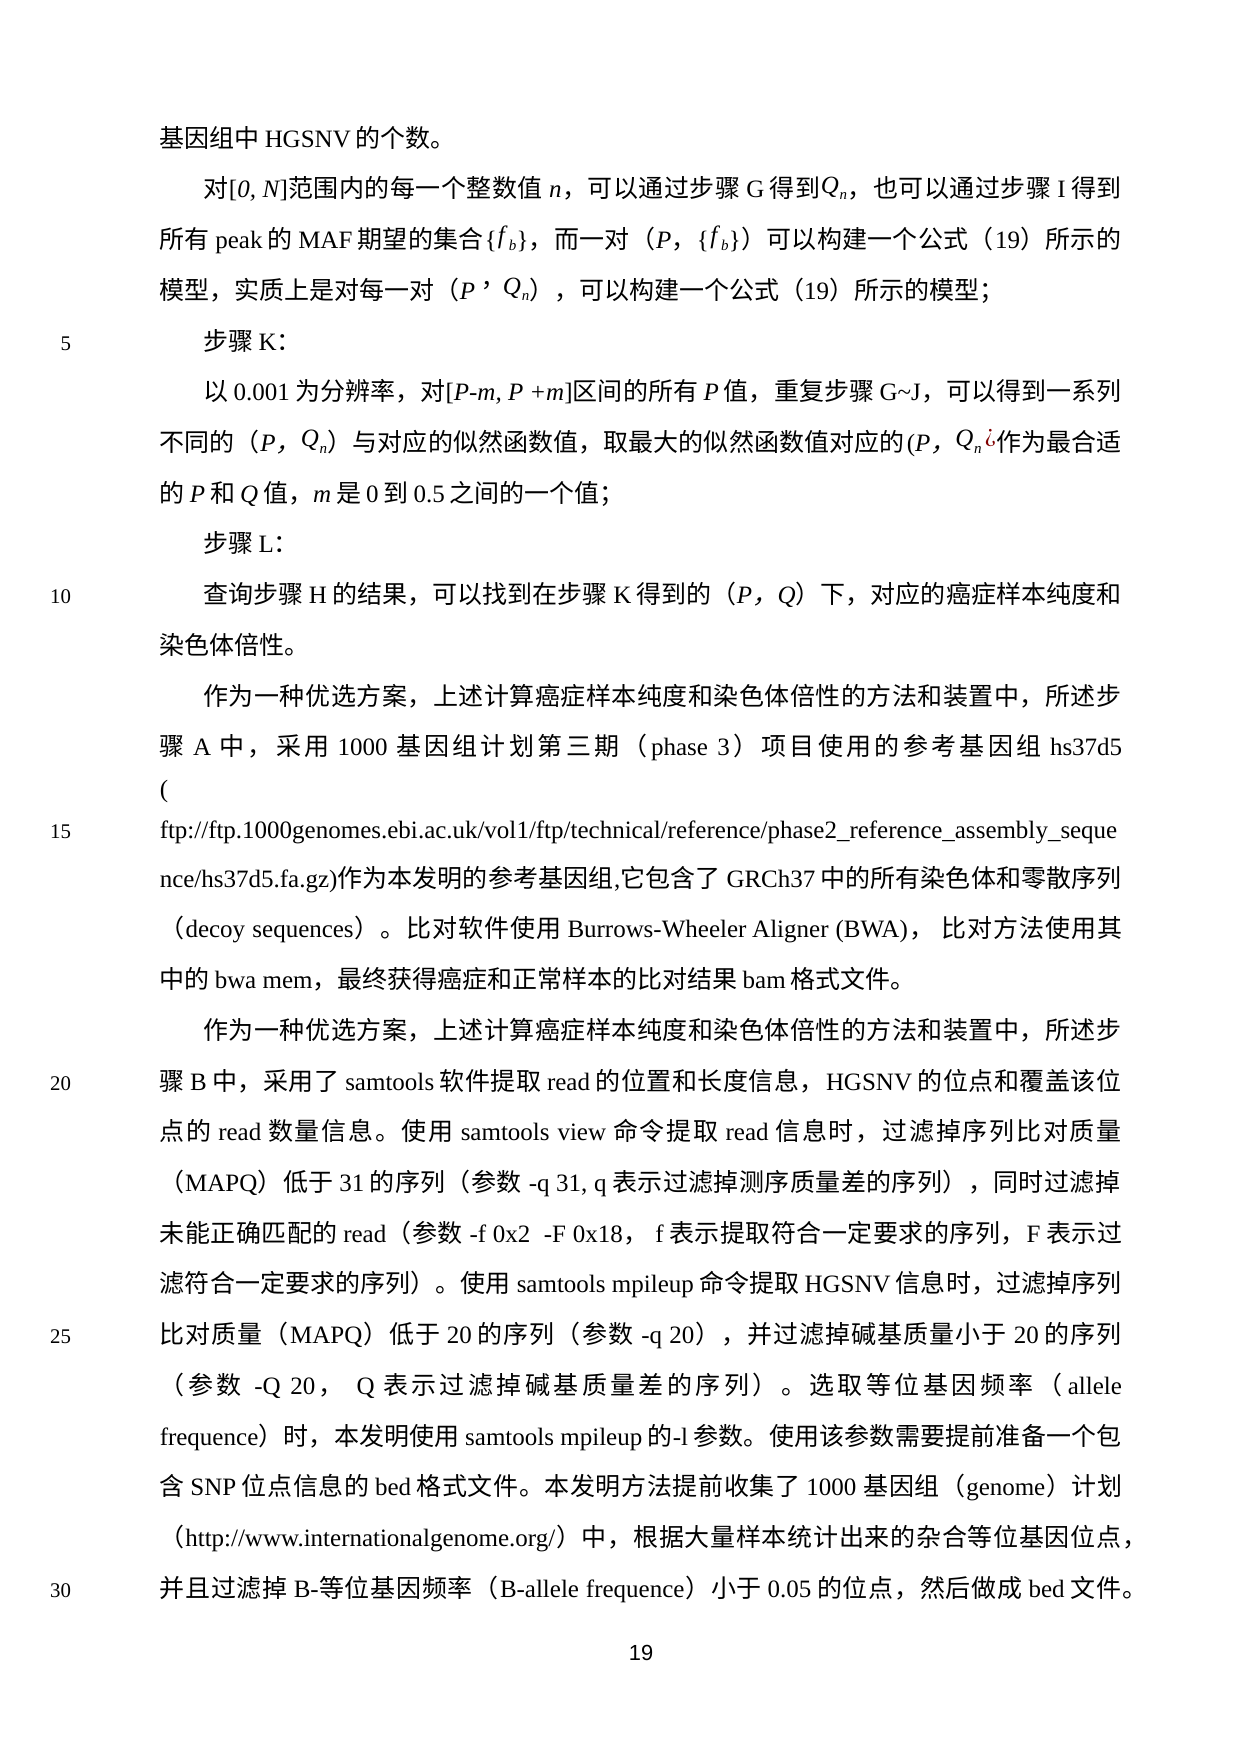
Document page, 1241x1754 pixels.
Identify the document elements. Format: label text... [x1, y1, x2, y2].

list 查询步骤H的结果，可以找到在步骤K得到的（P，Q）下，对应的癌症样本纯度和染色体倍性。 [159, 575, 1122, 662]
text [159, 1010, 1122, 1604]
list 以0.001为分辨率，对[P-m, P +m]区间的所有P值，重复步骤G~J，可以得到一系列不同的（P，）与对应的似然函数值，取最大的似然函数值对应的(P，作为最合适的P和Q值，m是0到0.5之间的一个值； [159, 372, 1122, 509]
list 对[0, N]范围内的每一个整数值n，可以通过步骤G得到，也可以通过步骤I得到所有peak的MAF期望的集合{}，而一对（P，{}）可以构建一个公式（19）所示的模型，实质上是对每一对（P），可以构建一个公式（19）所示的模型； [159, 169, 1122, 307]
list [159, 118, 1122, 154]
text 作为一种优选方案，上述计算癌症样本纯度和染色体倍性的方法和装置中，所述步骤A中，采用1000基因组计划第三期（phase 3）项目使用的参考基因组hs37d5 (ftp://ftp.1000genomes.ebi.ac.uk/vol1/ftp/technical/reference/phase2_reference_assembly_sequence/hs37d5.fa.gz)作为本发明的参考基因组,它包含了 GRCh37中的所有染色体和零散序列（decoy sequences）。比对软件使用Burrows-Wheeler Aligner (BWA)， 比对方法使用其中的bwa mem，最终获得癌症和正常样本的比对结果bam格式文件。 [159, 676, 1122, 996]
list 步骤K： [159, 321, 1122, 357]
list 步骤L： [159, 524, 1122, 560]
